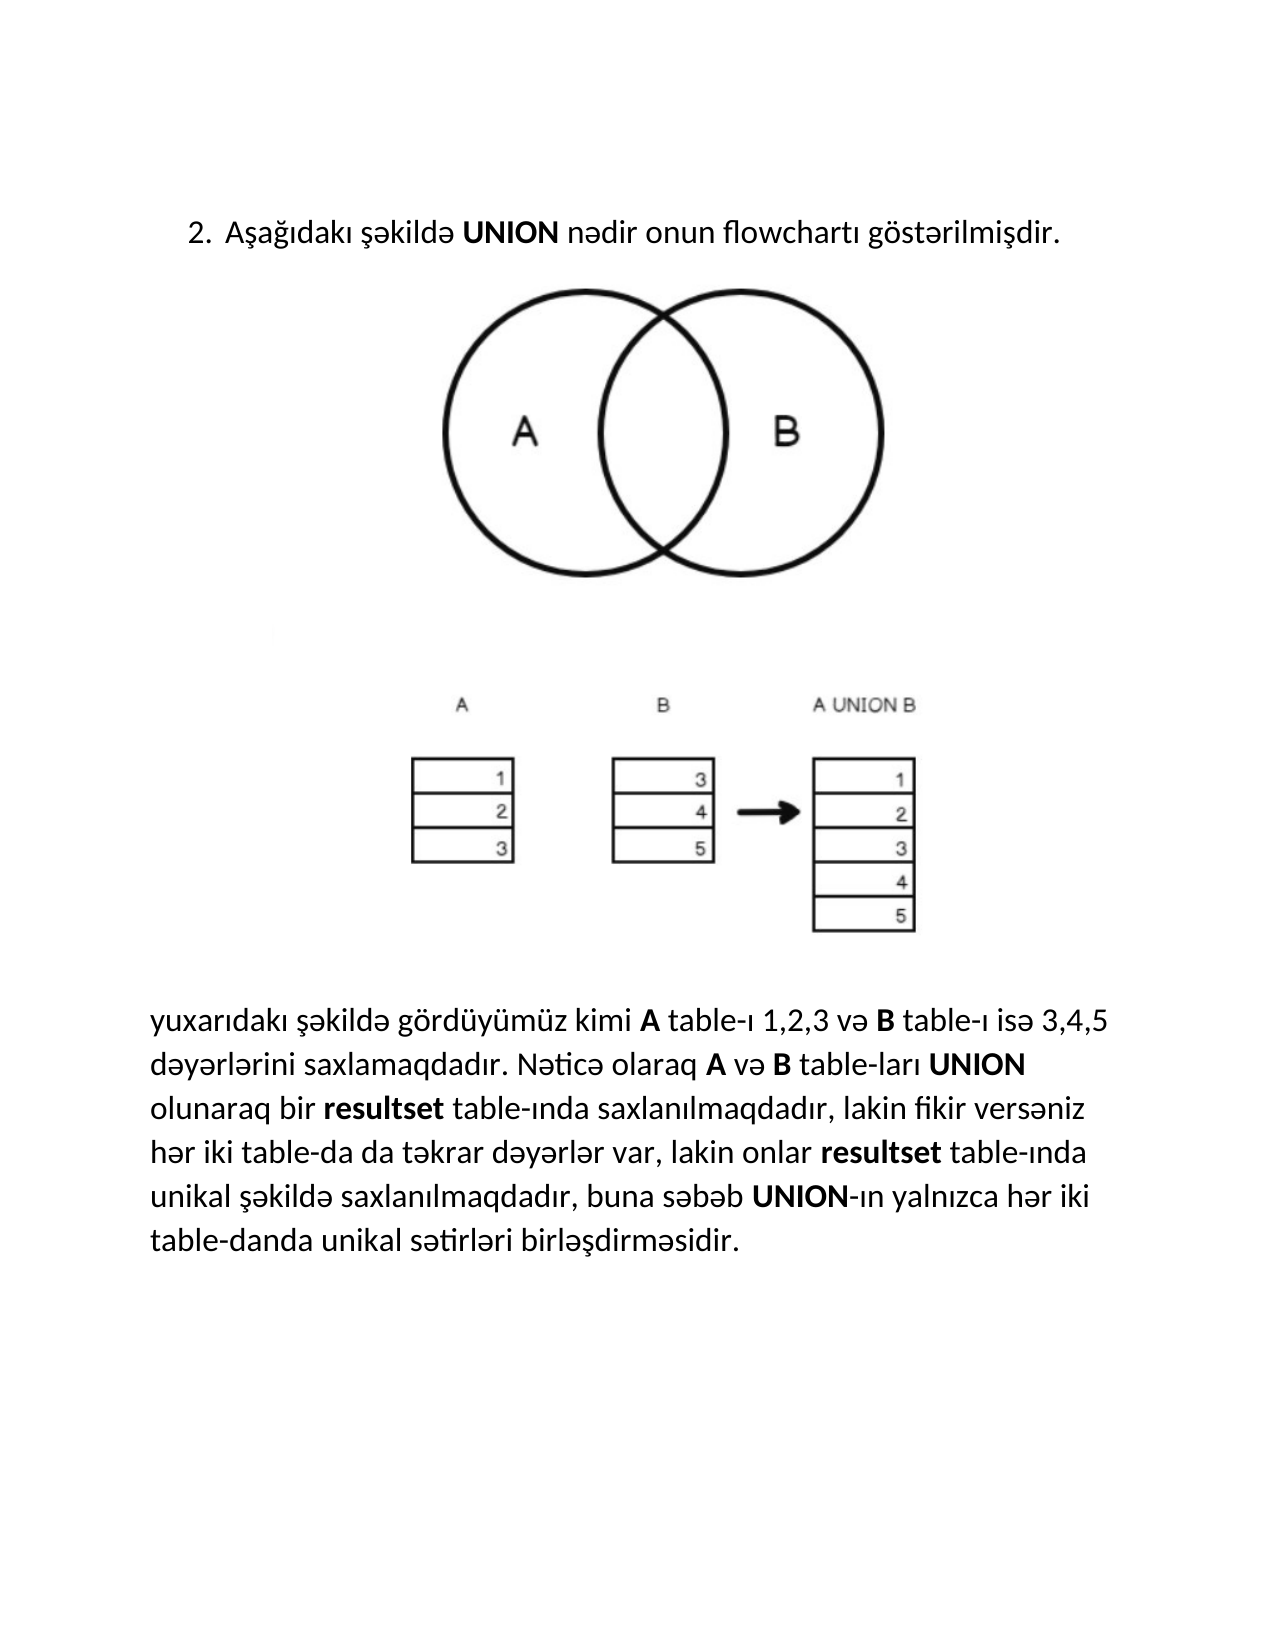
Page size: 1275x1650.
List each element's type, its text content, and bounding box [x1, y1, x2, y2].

list Aşağıdakı şəkildə UNION nədir onun flowchartı göstərilmişdir. [187, 211, 1125, 251]
picture [271, 265, 1011, 959]
text yuxarıdakı şəkildə gördüyümüz kimi A table-ı 1,2,3 və B table-ı isə 3,4,5 dəyərlərini saxlamaqdadır. Nəticə olaraq A və B table-ları UNION olunaraq bir resultset table-ında saxlanılmaqdadır, lakin fikir versəniz hər iki table-da da təkrar dəyərlər var, lakin onlar resultset table-ında unikal şəkildə saxlanılmaqdadır, buna səbəb UNION-ın yalnızca hər iki table-danda unikal sətirləri birləşdirməsidir. [150, 999, 1125, 1259]
